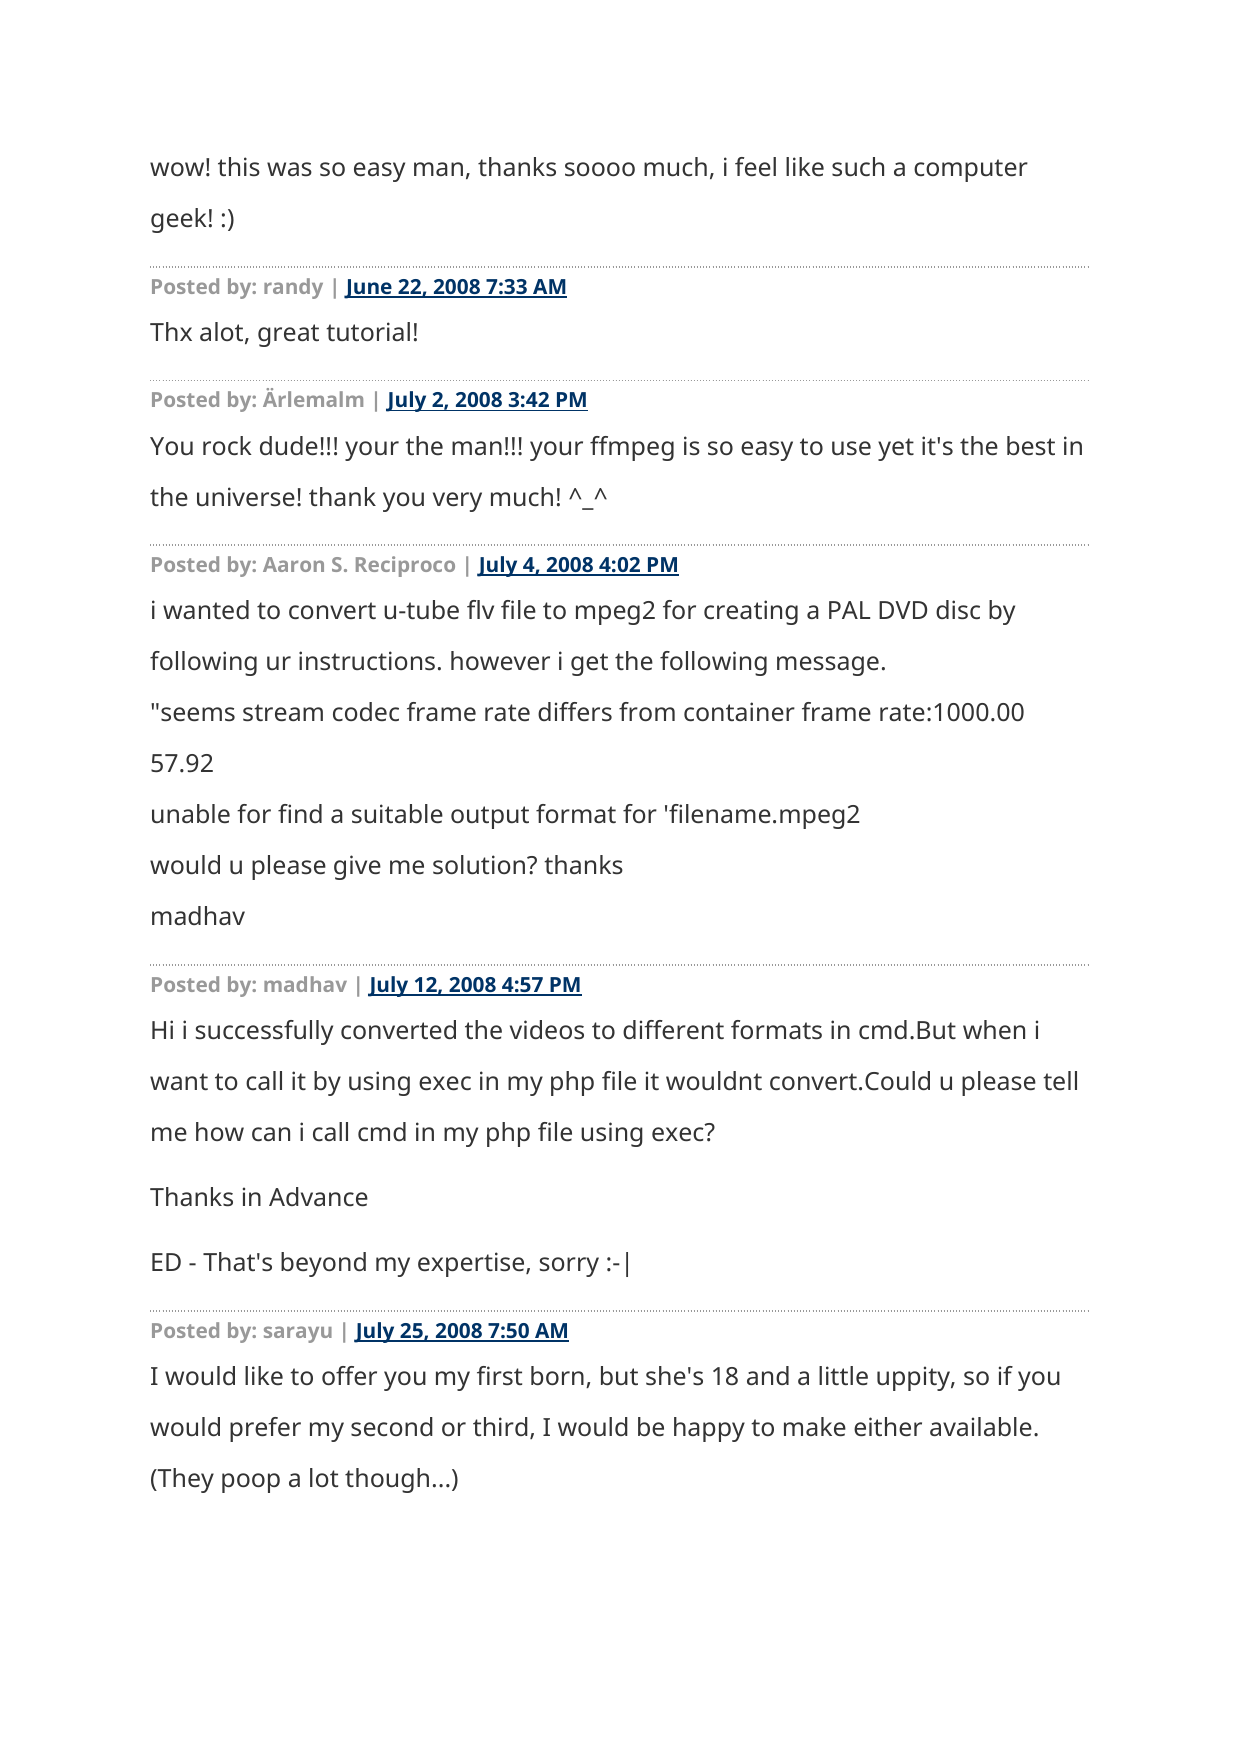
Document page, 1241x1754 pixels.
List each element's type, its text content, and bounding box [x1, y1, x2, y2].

text Posted by: sarayu | July 25, 2008 7:50 AM [150, 1310, 1090, 1344]
text Thx alot, great tutorial! [150, 314, 1090, 349]
text Thanks in Advance [150, 1180, 1090, 1214]
text Posted by: randy | June 22, 2008 7:33 AM [150, 266, 1090, 300]
text Posted by: Aaron S. Reciproco | July 4, 2008 4:02 PM [150, 544, 1090, 578]
text ED - That's beyond my expertise, sorry :-| [150, 1245, 1090, 1279]
text I would like to offer you my first born, but she's 18 and a little uppity, so if you would prefer my second or third, I would be happy to make either available. (They poop a lot though...) [150, 1358, 1090, 1495]
text i wanted to convert u-tube flv file to mpeg2 for creating a PAL DVD disc by following ur instructions. however i get the following message. "seems stream codec frame rate differs from container frame rate:1000.00 57.92 unable for find a suitable output format for 'filename.mpeg2 would u please give me solution? thanks madhav [150, 593, 1090, 933]
text You rock dude!!! your the man!!! your ffmpeg is so easy to use yet it's the best in the universe! thank you very much! ^_^ [150, 428, 1090, 513]
text Hi i successfully converted the videos to different formats in cmd.But when i want to call it by using exec in my php file it wouldnt convert.Could u please tell me how can i call cmd in my php file using exec? [150, 1012, 1090, 1149]
text Posted by: madhav | July 12, 2008 4:57 PM [150, 964, 1090, 998]
text Posted by: Ärlemalm | July 2, 2008 3:42 PM [150, 380, 1090, 414]
text wow! this was so easy man, thanks soooo much, i feel like such a computer geek! :) [150, 150, 1090, 235]
